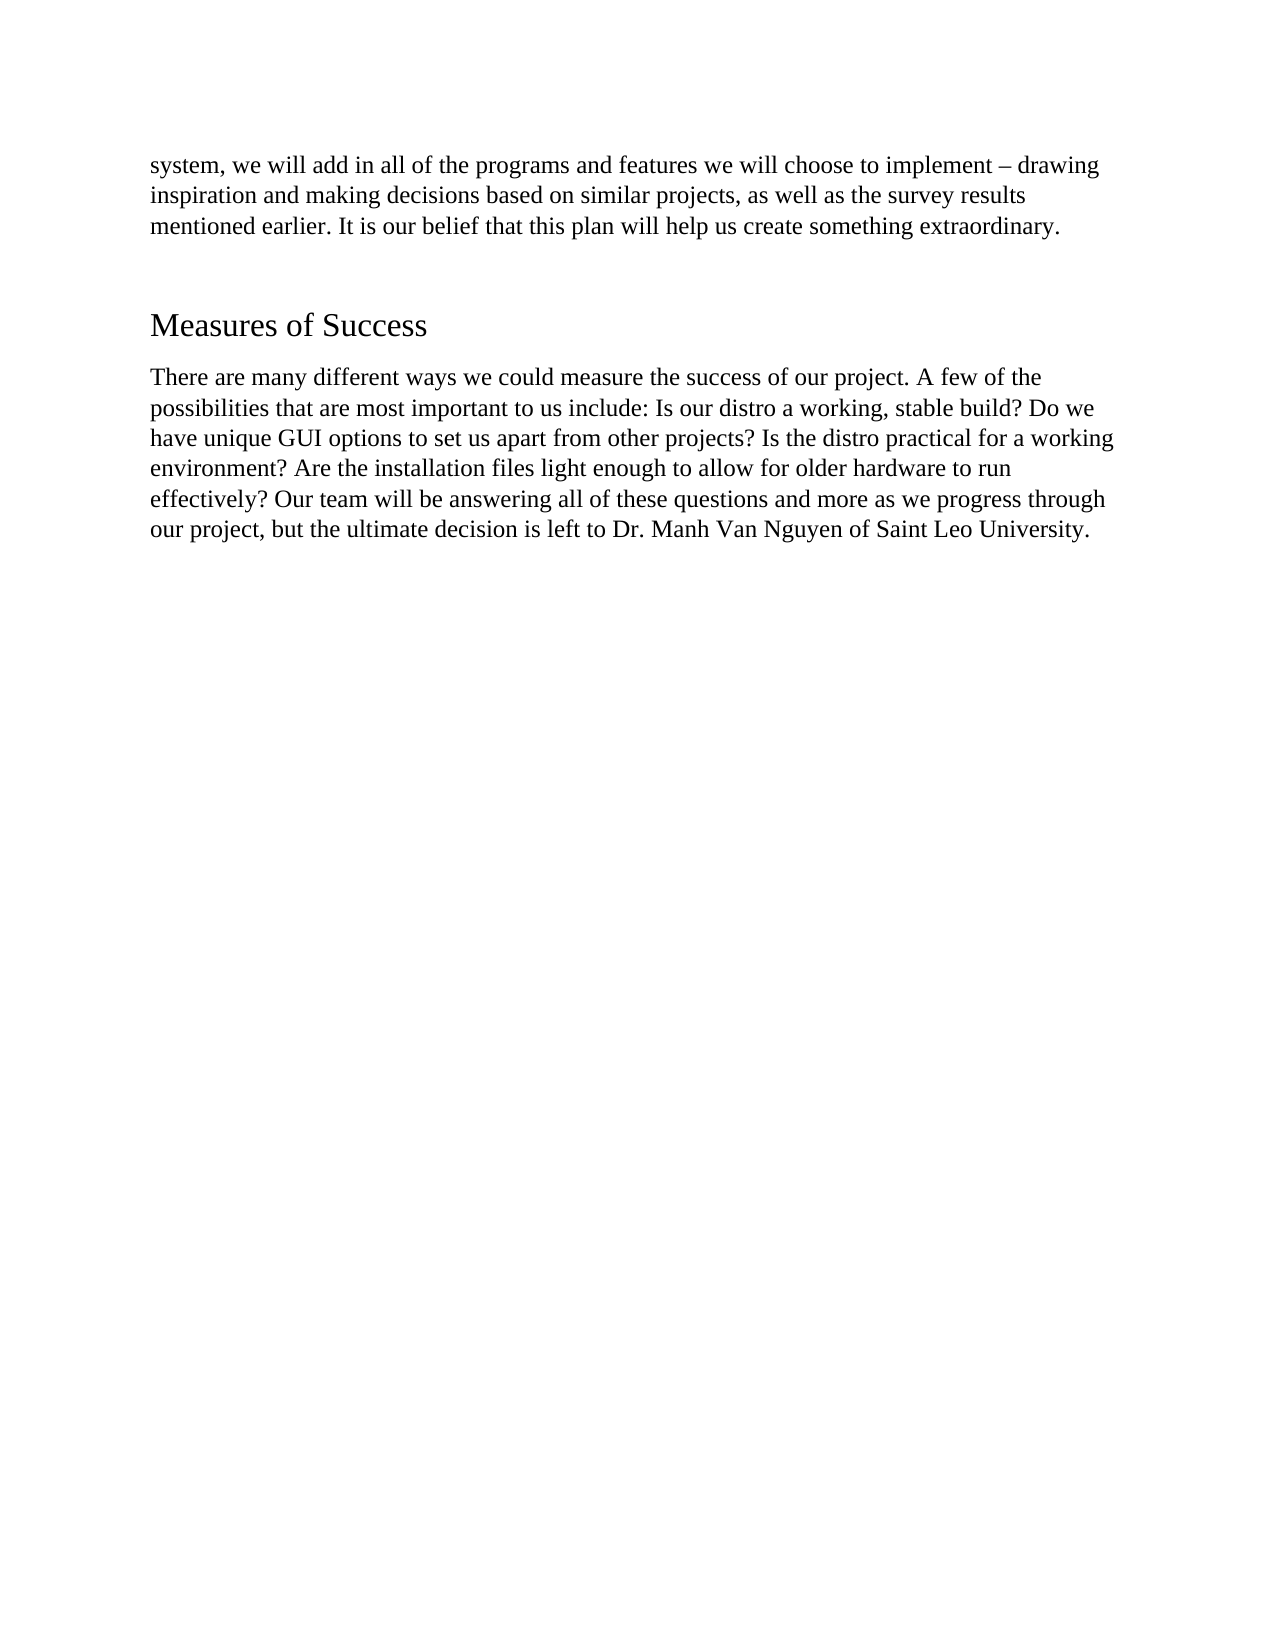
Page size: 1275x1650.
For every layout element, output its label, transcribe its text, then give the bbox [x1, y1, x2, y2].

text There are many different ways we could measure the success of our project. A few of the possibilities that are most important to us include: Is our distro a working, stable build? Do we have unique GUI options to set us apart from other projects? Is the distro practical for a working environment? Are the installation files light enough to allow for older hardware to run effectively? Our team will be answering all of these questions and more as we progress through our project, but the ultimate decision is left to Dr. Manh Van Nguyen of Saint Leo University. [150, 362, 1125, 543]
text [150, 150, 1125, 239]
text Measures of Success [150, 305, 1125, 343]
